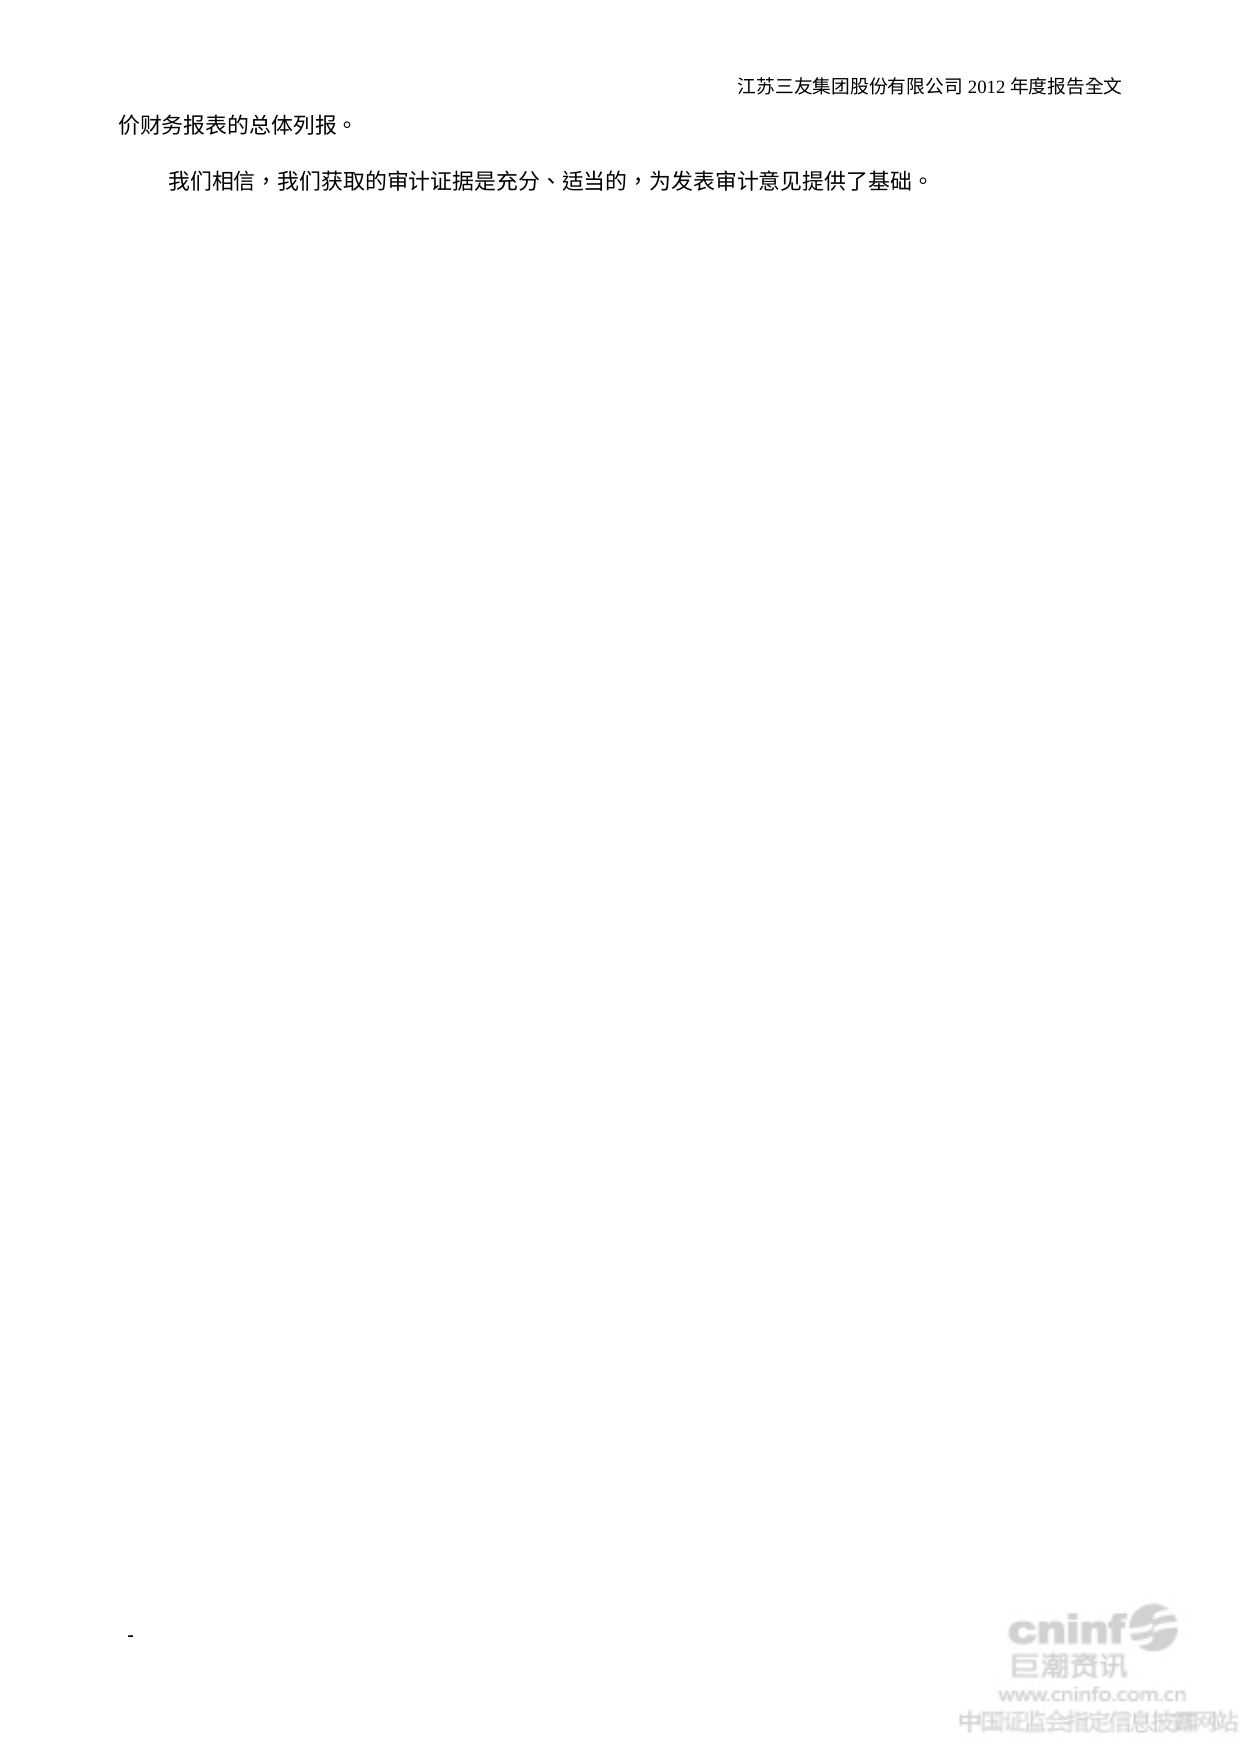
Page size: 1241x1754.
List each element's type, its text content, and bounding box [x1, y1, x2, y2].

picture [958, 1593, 1241, 1754]
text 我们相信，我们获取的审计证据是充分、适当的，为发表审计意见提供了基础。 [168, 166, 1240, 196]
